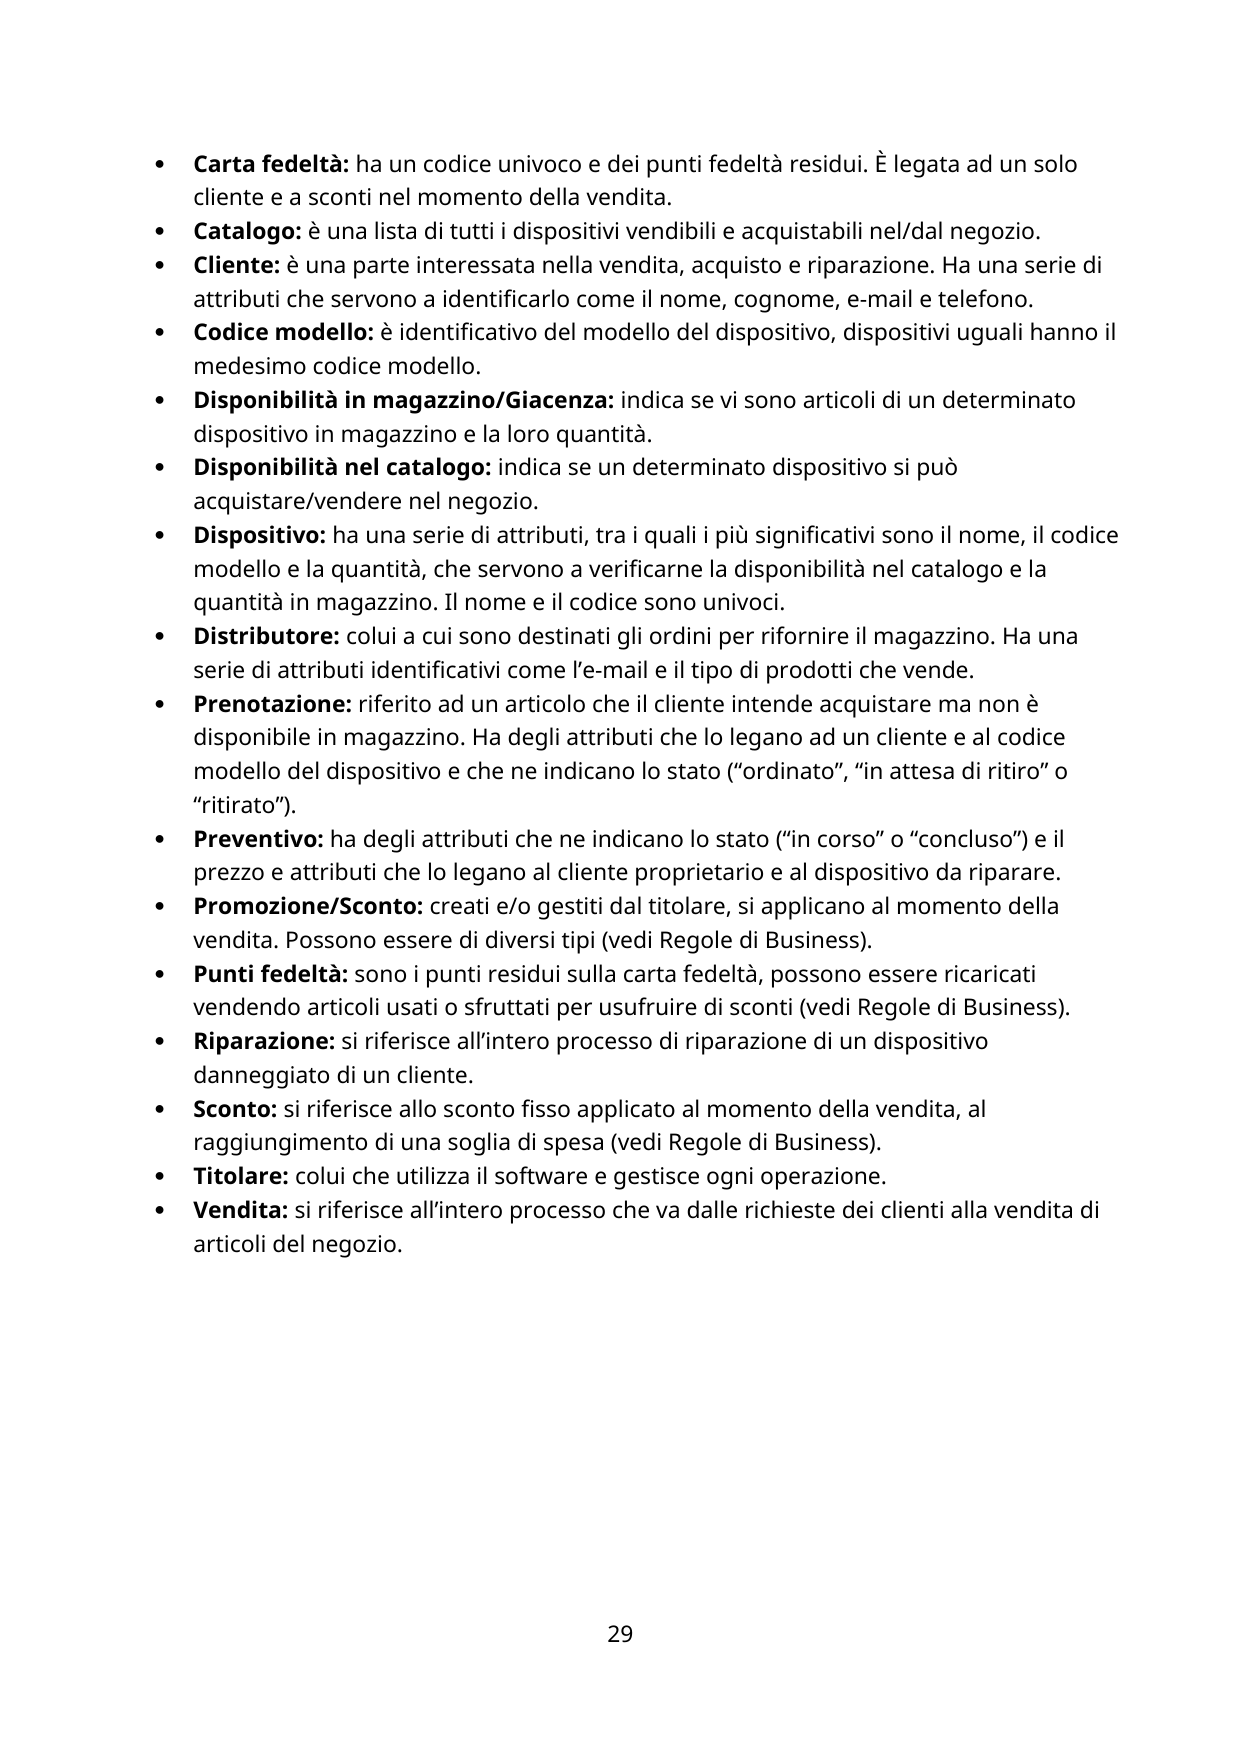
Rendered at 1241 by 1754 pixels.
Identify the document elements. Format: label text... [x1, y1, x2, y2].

list Punti fedeltà: sono i punti residui sulla carta fedeltà, possono essere ricaricati vendendo articoli usati o sfruttati per usufruire di sconti (vedi Regole di Business). [156, 958, 1122, 1023]
list Preventivo: ha degli attributi che ne indicano lo stato (“in corso” o “concluso”) e il prezzo e attributi che lo legano al cliente proprietario e al dispositivo da riparare. [156, 823, 1122, 888]
list Codice modello: è identificativo del modello del dispositivo, dispositivi uguali hanno il medesimo codice modello. [156, 316, 1122, 381]
list Sconto: si riferisce allo sconto fisso applicato al momento della vendita, al raggiungimento di una soglia di spesa (vedi Regole di Business). [156, 1093, 1122, 1158]
list Riparazione: si riferisce all’intero processo di riparazione di un dispositivo danneggiato di un cliente. [156, 1025, 1122, 1090]
list Disponibilità nel catalogo: indica se un determinato dispositivo si può acquistare/vendere nel negozio. [156, 451, 1122, 516]
list Catalogo: è una lista di tutti i dispositivi vendibili e acquistabili nel/dal negozio. [156, 215, 1122, 246]
list Dispositivo: ha una serie di attributi, tra i quali i più significativi sono il nome, il codice modello e la quantità, che servono a verificarne la disponibilità nel catalogo e la quantità in magazzino. Il nome e il codice sono univoci. [156, 519, 1122, 618]
list Carta fedeltà: ha un codice univoco e dei punti fedeltà residui. È legata ad un solo cliente e a sconti nel momento della vendita. [156, 148, 1122, 213]
list Disponibilità in magazzino/Giacenza: indica se vi sono articoli di un determinato dispositivo in magazzino e la loro quantità. [156, 384, 1122, 449]
list Distributore: colui a cui sono destinati gli ordini per rifornire il magazzino. Ha una serie di attributi identificativi come l’e-mail e il tipo di prodotti che vende. [156, 620, 1122, 685]
list Cliente: è una parte interessata nella vendita, acquisto e riparazione. Ha una serie di attributi che servono a identificarlo come il nome, cognome, e-mail e telefono. [156, 249, 1122, 314]
list Vendita: si riferisce all’intero processo che va dalle richieste dei clienti alla vendita di articoli del negozio. [156, 1194, 1122, 1259]
list Prenotazione: riferito ad un articolo che il cliente intende acquistare ma non è disponibile in magazzino. Ha degli attributi che lo legano ad un cliente e al codice modello del dispositivo e che ne indicano lo stato (“ordinato”, “in attesa di ritiro” o “ritirato”). [156, 688, 1122, 820]
list Titolare: colui che utilizza il software e gestisce ogni operazione. [156, 1160, 1122, 1191]
list Promozione/Sconto: creati e/o gestiti dal titolare, si applicano al momento della vendita. Possono essere di diversi tipi (vedi Regole di Business). [156, 890, 1122, 955]
